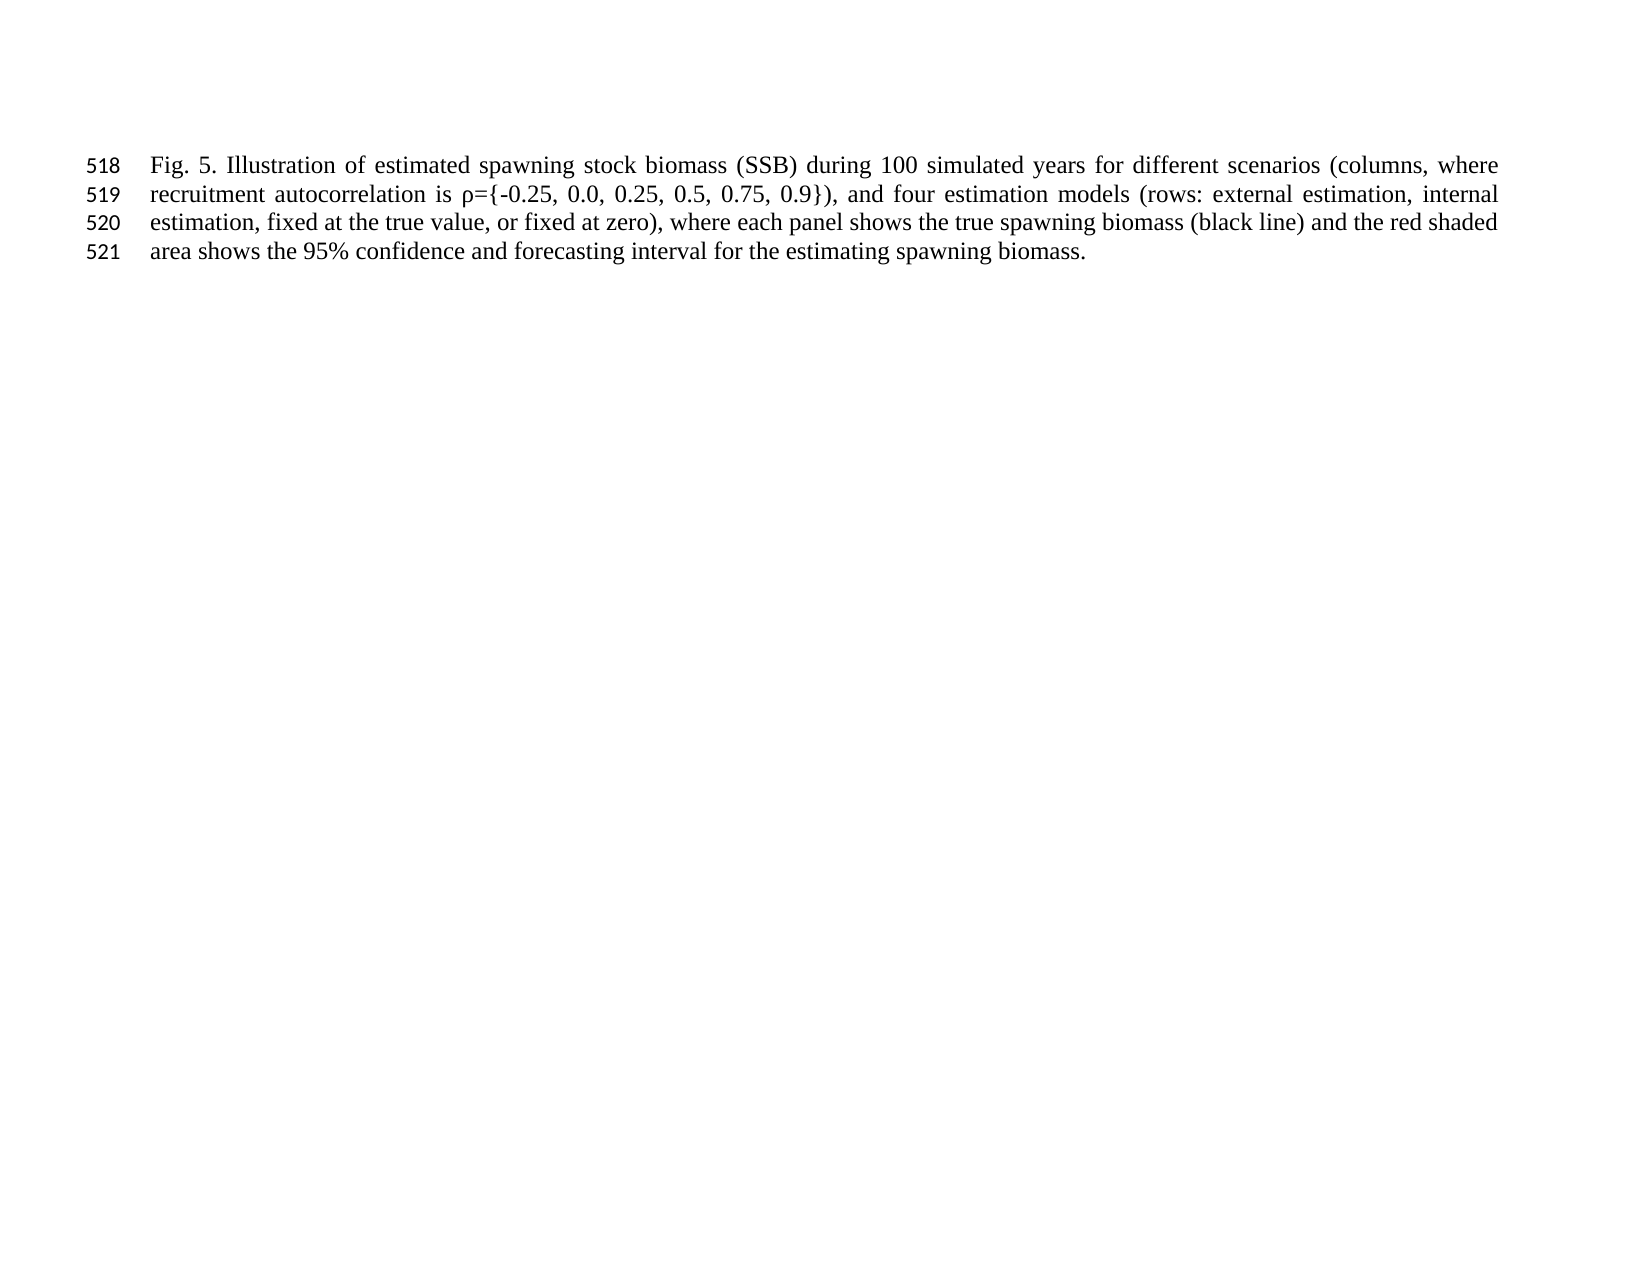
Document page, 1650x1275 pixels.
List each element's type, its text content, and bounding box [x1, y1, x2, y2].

text Fig. 5. Illustration of estimated spawning stock biomass (SSB) during 100 simulated years for different scenarios (columns, where recruitment autocorrelation is ρ={-0.25, 0.0, 0.25, 0.5, 0.75, 0.9}), and four estimation models (rows: external estimation, internal estimation, fixed at the true value, or fixed at zero), where each panel shows the true spawning biomass (black line) and the red shaded area shows the 95% confidence and forecasting interval for the estimating spawning biomass. [150, 150, 1500, 265]
